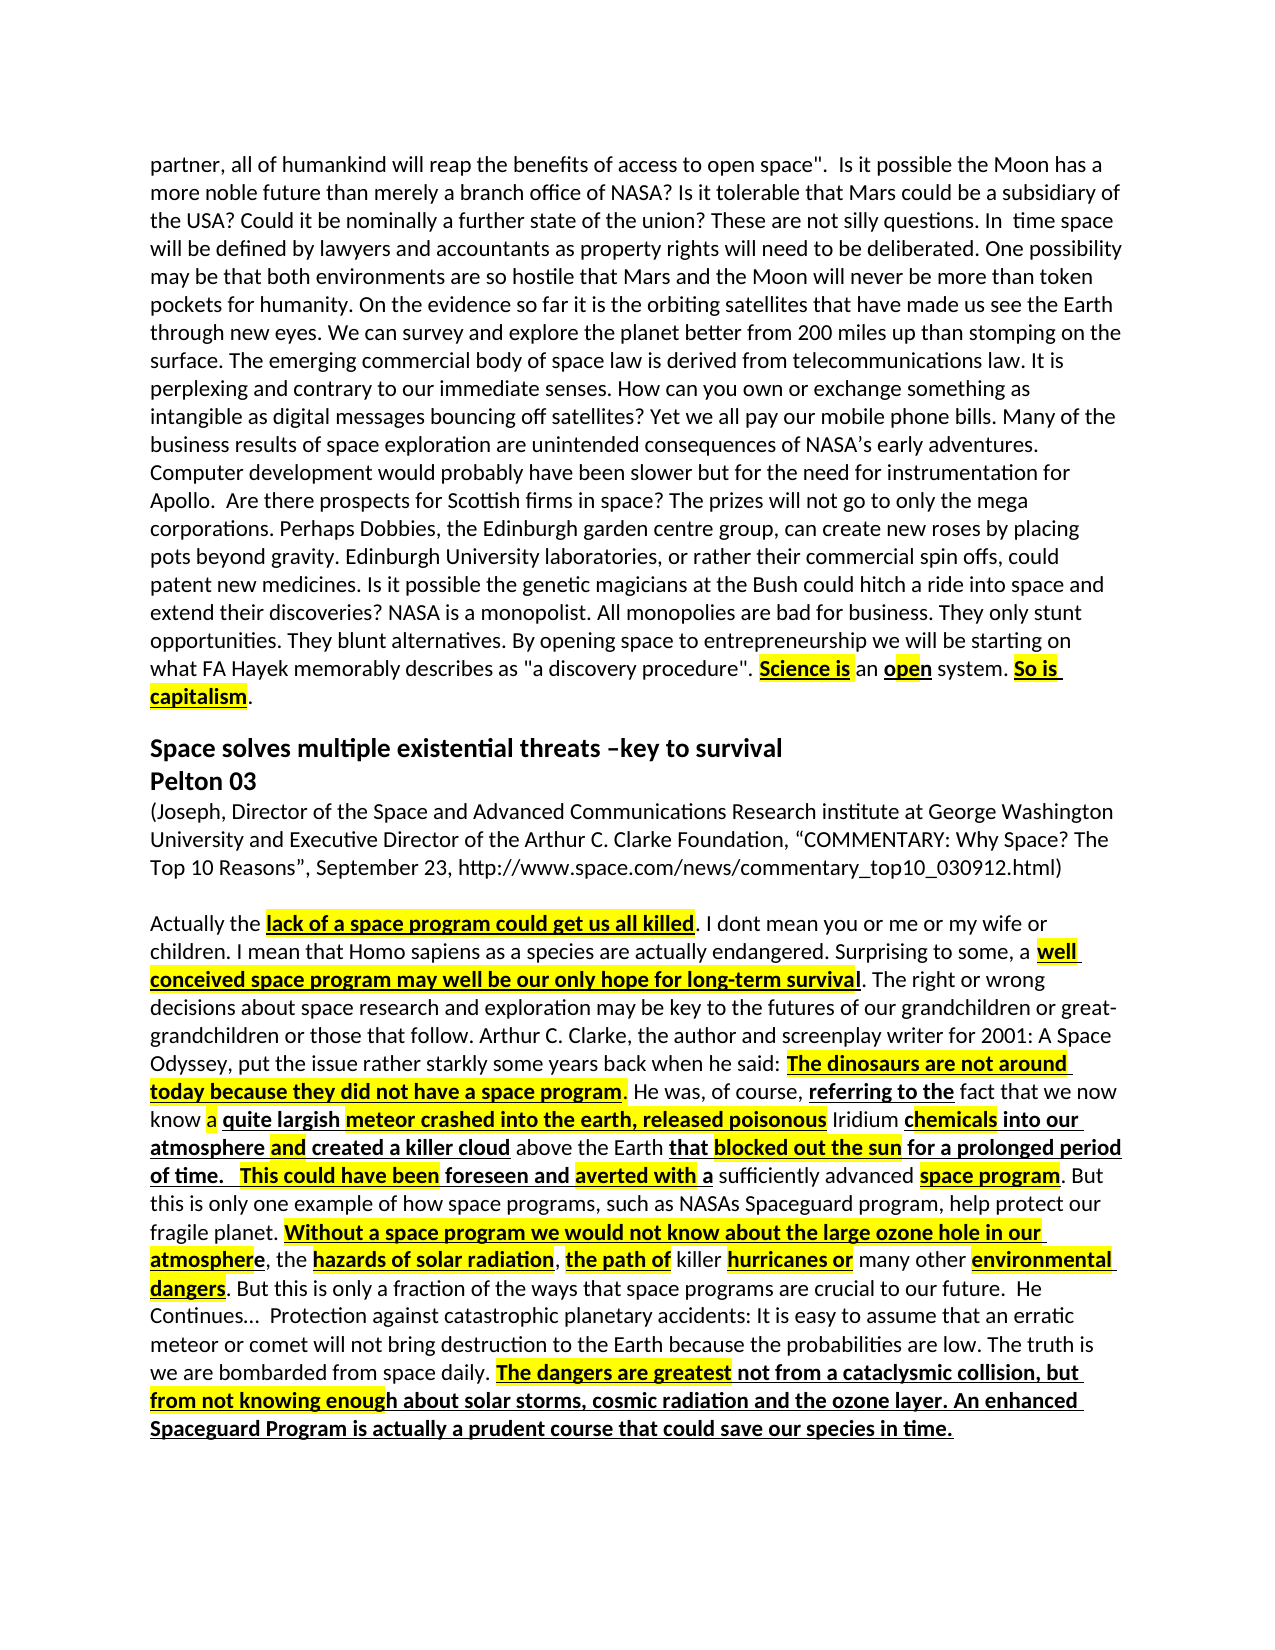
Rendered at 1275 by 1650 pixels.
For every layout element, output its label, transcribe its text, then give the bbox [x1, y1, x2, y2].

text Actually the lack of a space program could get us all killed. I dont mean you or me or my wife or children. I mean that Homo sapiens as a species are actually endangered. Surprising to some, a well conceived space program may well be our only hope for long-term survival. The right or wrong decisions about space research and exploration may be key to the futures of our grandchildren or great-grandchildren or those that follow. Arthur C. Clarke, the author and screenplay writer for 2001: A Space Odyssey, put the issue rather starkly some years back when he said: The dinosaurs are not around today because they did not have a space program. He was, of course, referring to the fact that we now know a quite largish meteor crashed into the earth, released poisonous Iridium chemicals into our atmosphere and created a killer cloud above the Earth that blocked out the sun for a prolonged period of time. This could have been foreseen and averted with a sufficiently advanced space program. But this is only one example of how space programs, such as NASAs Spaceguard program, help protect our fragile planet. Without a space program we would not know about the large ozone hole in our atmosphere, the hazards of solar radiation, the path of killer hurricanes or many other environmental dangers. But this is only a fraction of the ways that space programs are crucial to our future. He Continues… Protection against catastrophic planetary accidents: It is easy to assume that an erratic meteor or comet will not bring destruction to the Earth because the probabilities are low. The truth is we are bombarded from space daily. The dangers are greatest not from a cataclysmic collision, but from not knowing enough about solar storms, cosmic radiation and the ozone layer. An enhanced Spaceguard Program is actually a prudent course that could save our species in time. [150, 909, 1125, 1442]
text (Joseph, Director of the Space and Advanced Communications Research institute at George Washington University and Executive Director of the Arthur C. Clarke Foundation, “COMMENTARY: Why Space? The Top 10 Reasons”, September 23, http://www.space.com/news/commentary_top10_030912.html) [150, 797, 1125, 881]
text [150, 150, 1125, 710]
text Pelton 03 [150, 764, 1125, 797]
subtitle Space solves multiple existential threats –key to survival [150, 731, 1125, 764]
